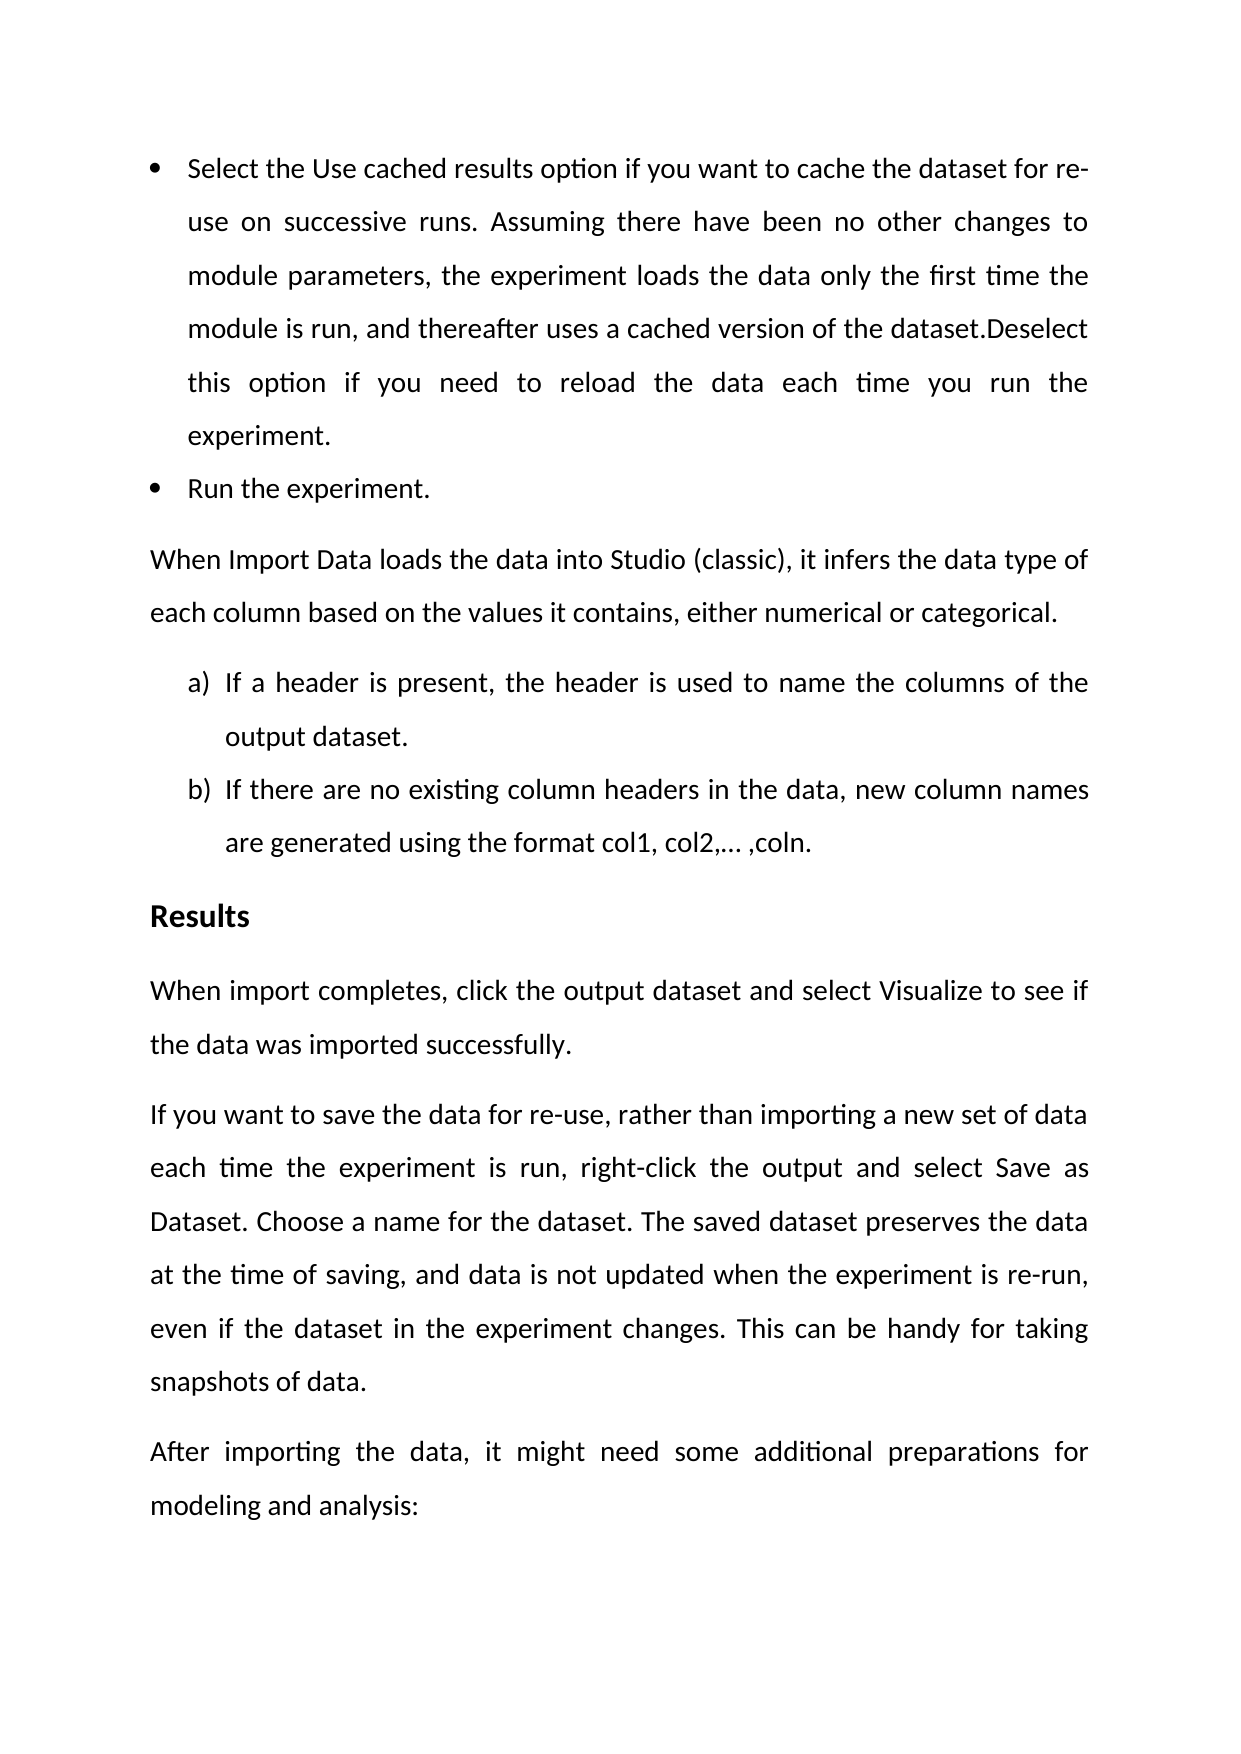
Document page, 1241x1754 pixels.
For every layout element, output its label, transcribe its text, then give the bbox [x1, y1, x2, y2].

text When import completes, click the output dataset and select Visualize to see if the data was imported successfully. [150, 972, 1090, 1061]
list If there are no existing column headers in the data, new column names are generated using the format col1, col2,… ,coln. [187, 771, 1090, 860]
text If you want to save the data for re-use, rather than importing a new set of data each time the experiment is run, right-click the output and select Save as Dataset. Choose a name for the dataset. The saved dataset preserves the data at the time of saving, and data is not updated when the experiment is re-run, even if the dataset in the experiment changes. This can be handy for taking snapshots of data. [150, 1096, 1090, 1399]
text When Import Data loads the data into Studio (classic), it infers the data type of each column based on the values it contains, either numerical or categorical. [150, 541, 1090, 630]
list If a header is present, the header is used to name the columns of the output dataset. [187, 664, 1090, 753]
list Select the Use cached results option if you want to cache the dataset for re-use on successive runs. Assuming there have been no other changes to module parameters, the experiment loads the data only the first time the module is run, and thereafter uses a cached version of the dataset.Deselect this option if you need to reload the data each time you run the experiment. [150, 150, 1090, 453]
text Results [150, 895, 1090, 935]
text After importing the data, it might need some additional preparations for modeling and analysis: [150, 1433, 1090, 1522]
list Run the experiment. [150, 471, 1090, 506]
